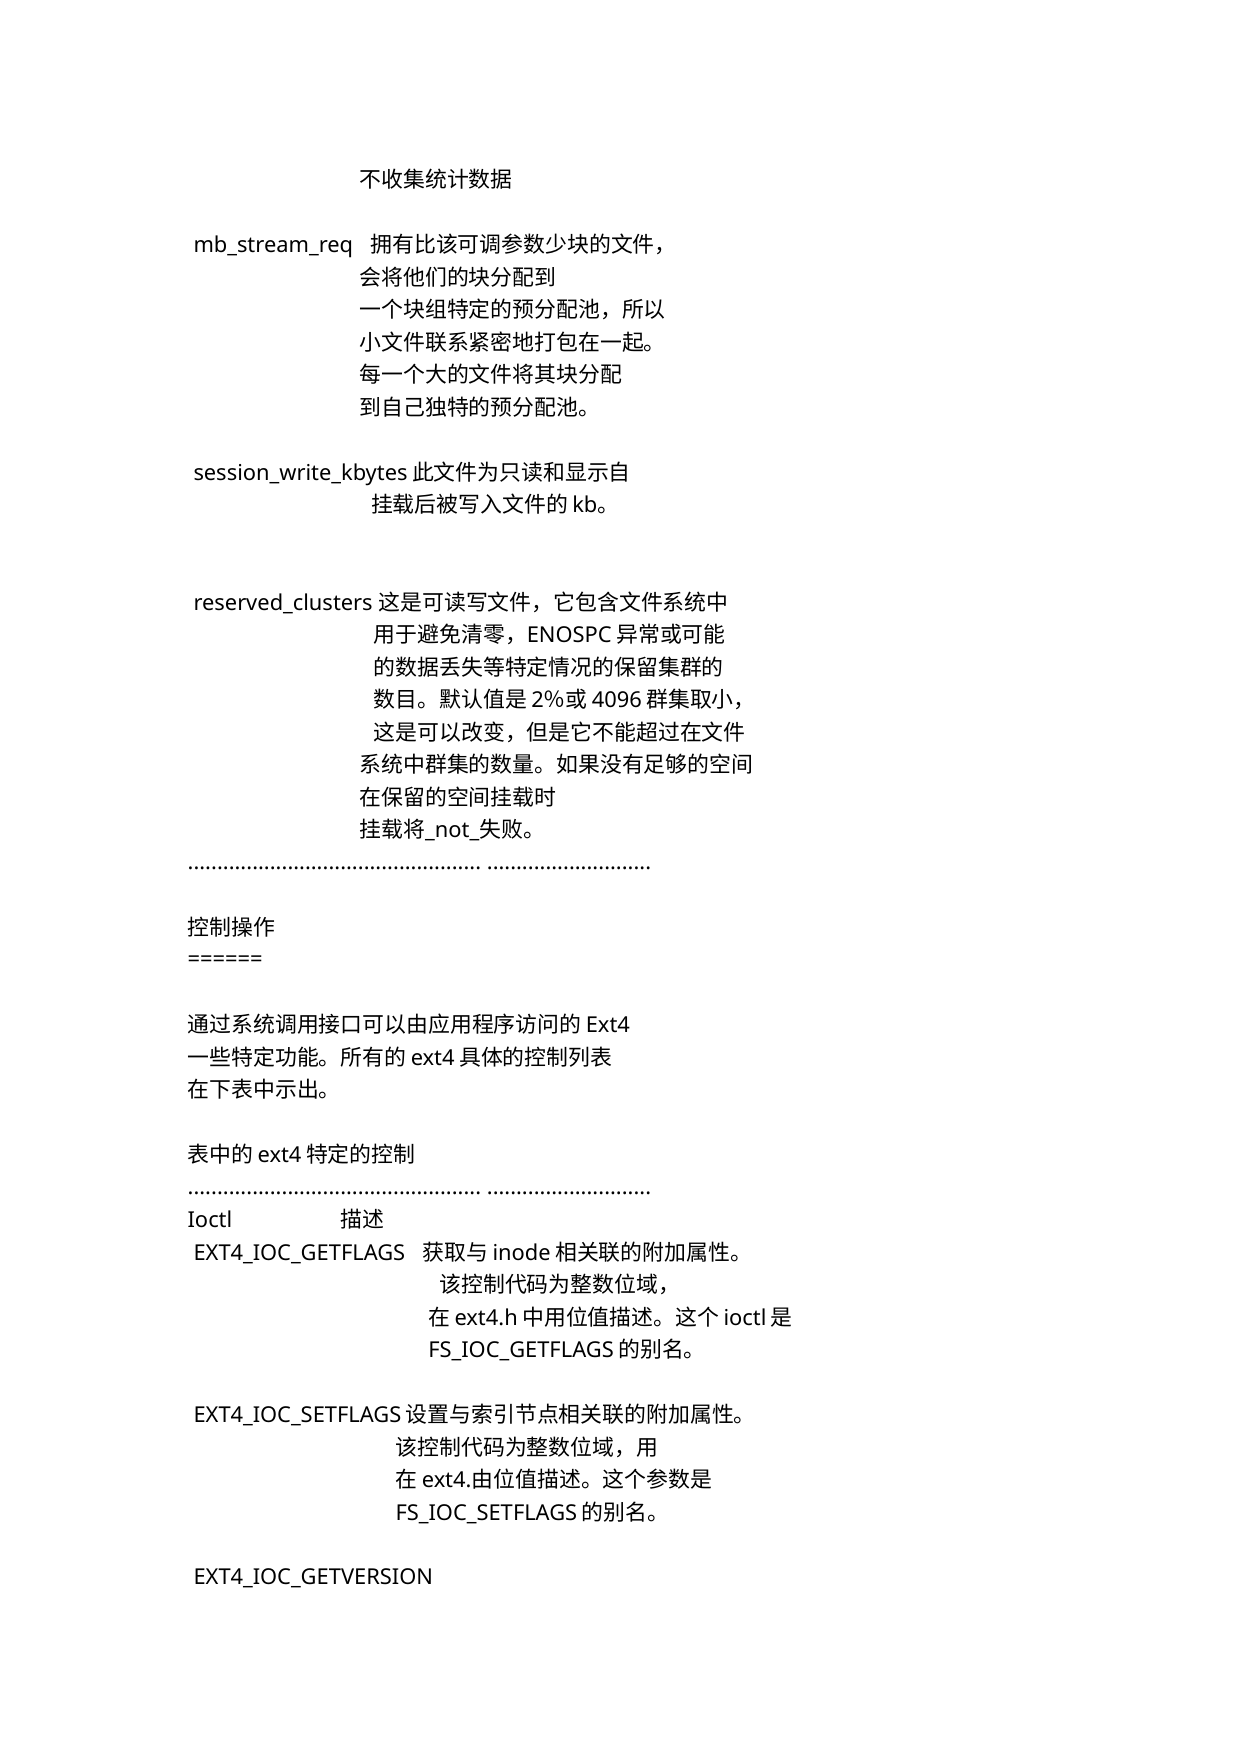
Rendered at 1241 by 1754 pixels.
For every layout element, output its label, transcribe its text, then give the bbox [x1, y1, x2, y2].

text ====== [187, 942, 1053, 974]
text 表中的ext4特定的控制 [187, 1137, 1053, 1169]
text .................................................. ............................ [187, 1169, 1053, 1202]
text 会将他们的块分配到 [187, 259, 1053, 292]
text 用于避免清零，ENOSPC异常或可能 [187, 617, 1053, 649]
text session_write_kbytes此文件为只读和显示自 [187, 454, 1053, 487]
text FS_IOC_SETFLAGS的别名。 [187, 1494, 1053, 1527]
text 在保留的空间挂载时 [187, 779, 1053, 812]
text 一些特定功能。所有的ext4具体的控制列表 [187, 1039, 1053, 1072]
text 在下表中示出。 [187, 1072, 1053, 1104]
text 在ext4.由位值描述。这个参数是 [187, 1462, 1053, 1494]
text 挂载后被写入文件的kb。 [187, 487, 1053, 519]
text 的数据丢失等特定情况的保留集群的 [187, 649, 1053, 682]
text 挂载将_not_失败。 [187, 812, 1053, 844]
text 到自己独特的预分配池。 [187, 389, 1053, 422]
text 在ext4.h中用位值描述。这个ioctl是 [187, 1299, 1053, 1332]
text .................................................. ............................ [187, 844, 1053, 877]
text 控制操作 [187, 909, 1053, 942]
text EXT4_IOC_GETVERSION [187, 1559, 1053, 1592]
text mb_stream_req 拥有比该可调参数少块的文件， [187, 227, 1053, 259]
text 通过系统调用接口可以由应用程序访问的Ext4 [187, 1007, 1053, 1039]
text 数目。默认值是2％或4096群集取小， [187, 682, 1053, 714]
text 一个块组特定的预分配池，所以 [187, 292, 1053, 324]
text 每一个大的文件将其块分配 [187, 357, 1053, 389]
text 不收集统计数据 [187, 162, 1053, 194]
text EXT4_IOC_SETFLAGS设置与索引节点相关联的附加属性。 [187, 1397, 1053, 1429]
text 该控制代码为整数位域， [187, 1267, 1053, 1299]
text 该控制代码为整数位域，用 [187, 1429, 1053, 1462]
text Ioctl 描述 [187, 1202, 1053, 1234]
text 小文件联系紧密地打包在一起。 [187, 324, 1053, 357]
text 这是可以改变，但是它不能超过在文件 [187, 714, 1053, 747]
text 系统中群集的数量。如果没有足够的空间 [187, 747, 1053, 779]
text reserved_clusters 这是可读写文件，它包含文件系统中 [187, 584, 1053, 617]
text FS_IOC_GETFLAGS的别名。 [187, 1332, 1053, 1364]
text EXT4_IOC_GETFLAGS 获取与inode相关联的附加属性。 [187, 1234, 1053, 1267]
